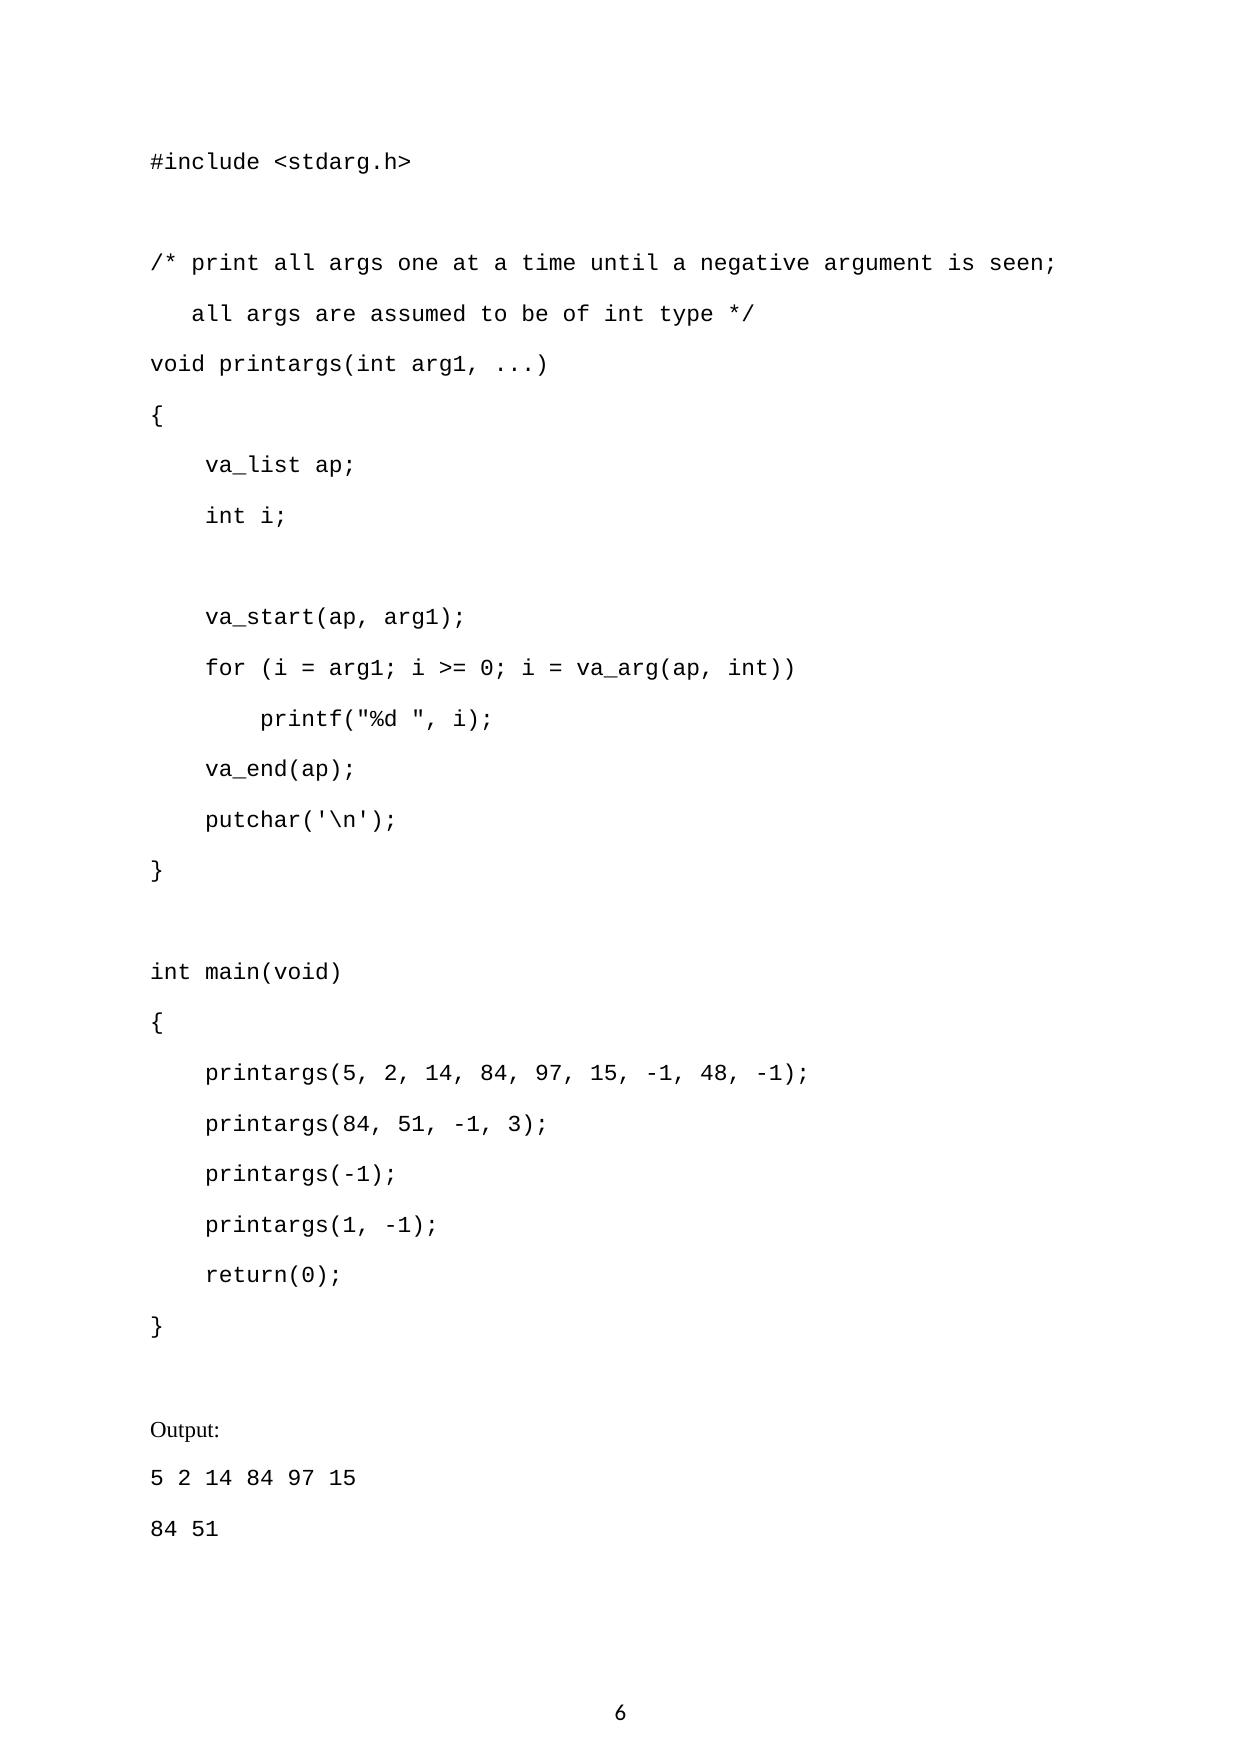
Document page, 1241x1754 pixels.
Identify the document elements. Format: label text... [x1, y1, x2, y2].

text #include <stdarg.h> [150, 150, 1090, 176]
text printargs(-1); [150, 1162, 1090, 1188]
text printargs(5, 2, 14, 84, 97, 15, -1, 48, -1); [150, 1061, 1090, 1087]
text for (i = arg1; i >= 0; i = va_arg(ap, int)) [150, 656, 1090, 682]
text Output: [150, 1416, 1090, 1442]
text printf("%d ", i); [150, 707, 1090, 733]
text 84 51 [150, 1517, 1090, 1543]
text void printargs(int arg1, ...) [150, 352, 1090, 378]
text } [150, 859, 1090, 885]
text all args are assumed to be of int type */ [150, 302, 1090, 328]
text /* print all args one at a time until a negative argument is seen; [150, 251, 1090, 277]
text 5 2 14 84 97 15 [150, 1467, 1090, 1493]
text printargs(1, -1); [150, 1213, 1090, 1239]
text } [150, 1314, 1090, 1340]
text printargs(84, 51, -1, 3); [150, 1112, 1090, 1138]
text int i; [150, 504, 1090, 530]
text return(0); [150, 1264, 1090, 1290]
text int main(void) [150, 960, 1090, 986]
text { [150, 1011, 1090, 1037]
text { [150, 403, 1090, 429]
text va_list ap; [150, 454, 1090, 480]
text putchar('\n'); [150, 808, 1090, 834]
text va_end(ap); [150, 757, 1090, 783]
text va_start(ap, arg1); [150, 606, 1090, 632]
